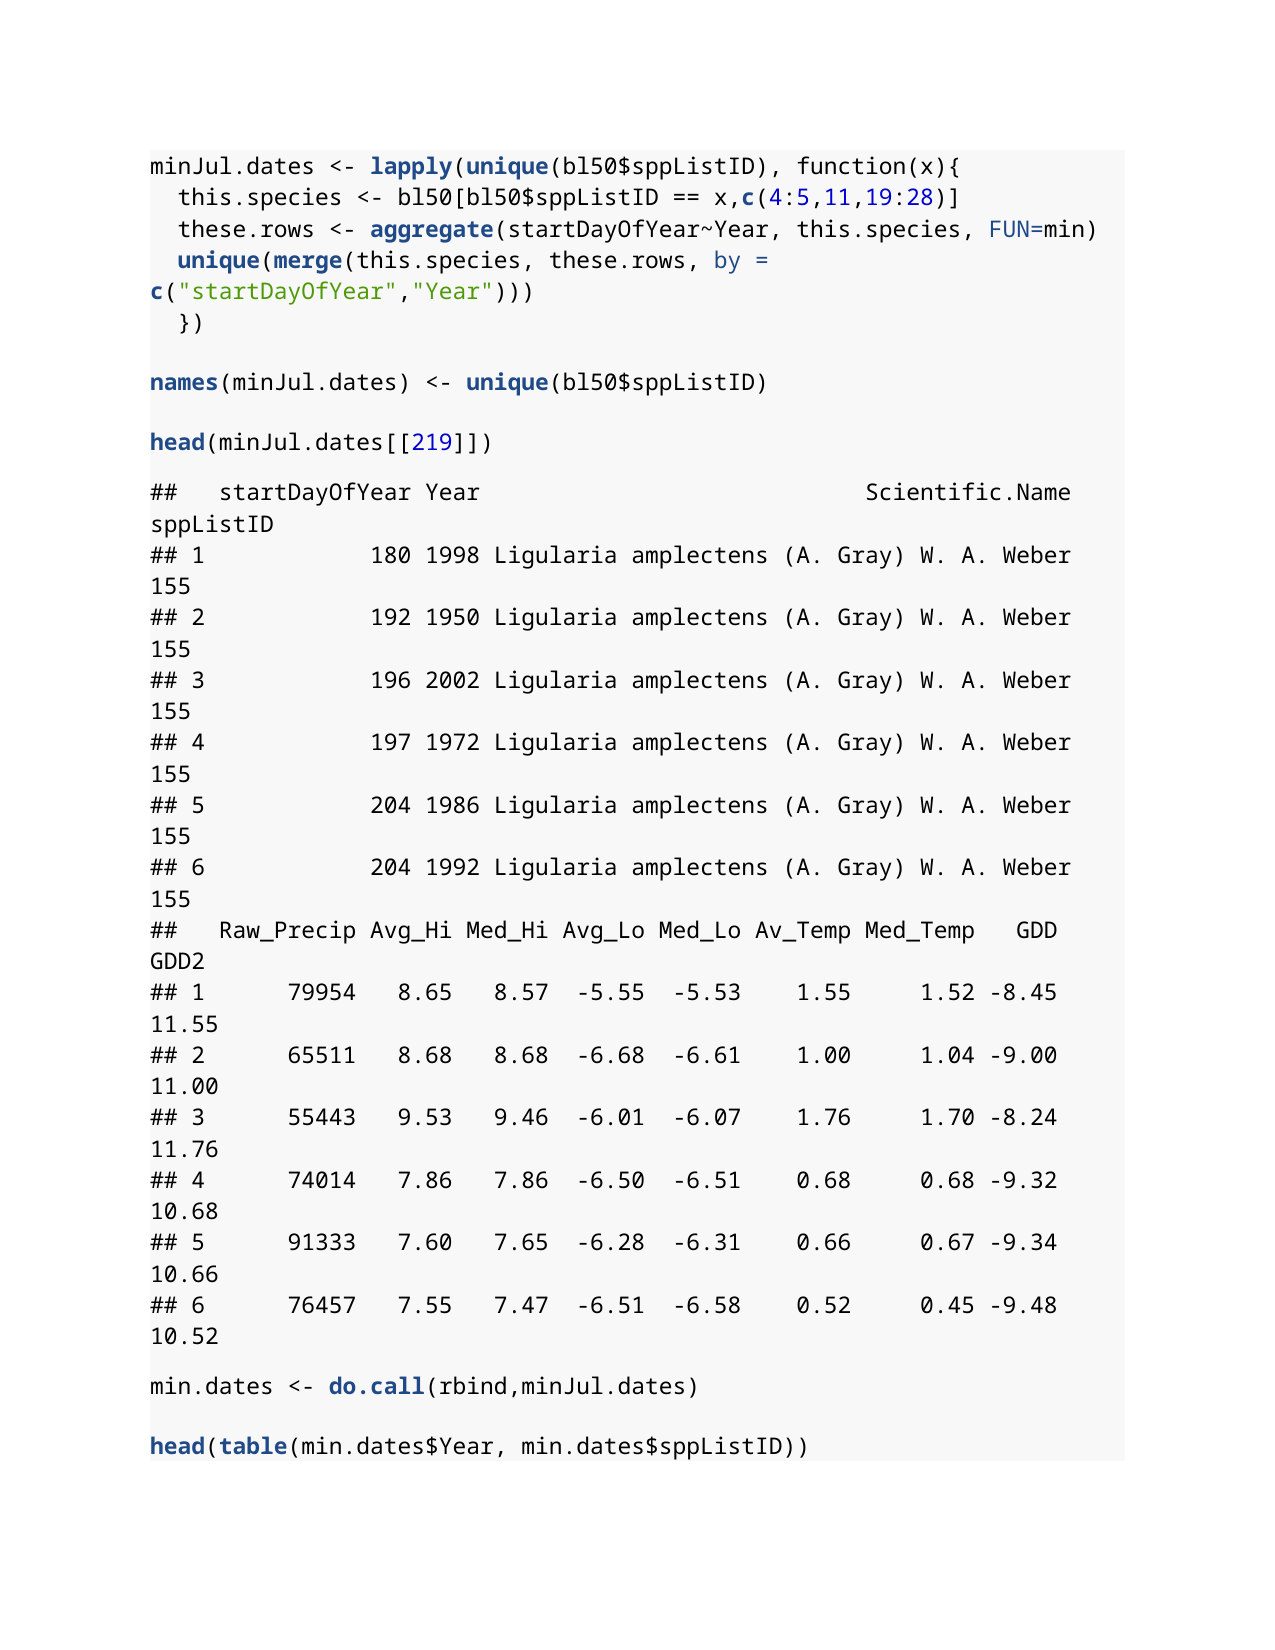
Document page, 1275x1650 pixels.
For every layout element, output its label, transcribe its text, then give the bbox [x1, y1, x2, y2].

text minJul.dates <- lapply(unique(bl50$sppListID), function(x){ this.species <- bl50[bl50$sppListID == x,c(4:5,11,19:28)] these.rows <- aggregate(startDayOfYear~Year, this.species, FUN=min) unique(merge(this.species, these.rows, by = c("startDayOfYear","Year"))) }) names(minJul.dates) <- unique(bl50$sppListID) head(minJul.dates[[219]]) [150, 150, 1125, 457]
text min.dates <- do.call(rbind,minJul.dates) head(table(min.dates$Year, min.dates$sppListID)) [150, 1370, 1125, 1461]
text ## startDayOfYear Year Scientific.Name sppListID ## 1 180 1998 Ligularia amplectens (A. Gray) W. A. Weber 155 ## 2 192 1950 Ligularia amplectens (A. Gray) W. A. Weber 155 ## 3 196 2002 Ligularia amplectens (A. Gray) W. A. Weber 155 ## 4 197 1972 Ligularia amplectens (A. Gray) W. A. Weber 155 ## 5 204 1986 Ligularia amplectens (A. Gray) W. A. Weber 155 ## 6 204 1992 Ligularia amplectens (A. Gray) W. A. Weber 155 ## Raw_Precip Avg_Hi Med_Hi Avg_Lo Med_Lo Av_Temp Med_Temp GDD GDD2 ## 1 79954 8.65 8.57 -5.55 -5.53 1.55 1.52 -8.45 11.55 ## 2 65511 8.68 8.68 -6.68 -6.61 1.00 1.04 -9.00 11.00 ## 3 55443 9.53 9.46 -6.01 -6.07 1.76 1.70 -8.24 11.76 ## 4 74014 7.86 7.86 -6.50 -6.51 0.68 0.68 -9.32 10.68 ## 5 91333 7.60 7.65 -6.28 -6.31 0.66 0.67 -9.34 10.66 ## 6 76457 7.55 7.47 -6.51 -6.58 0.52 0.45 -9.48 10.52 [150, 476, 1125, 1351]
